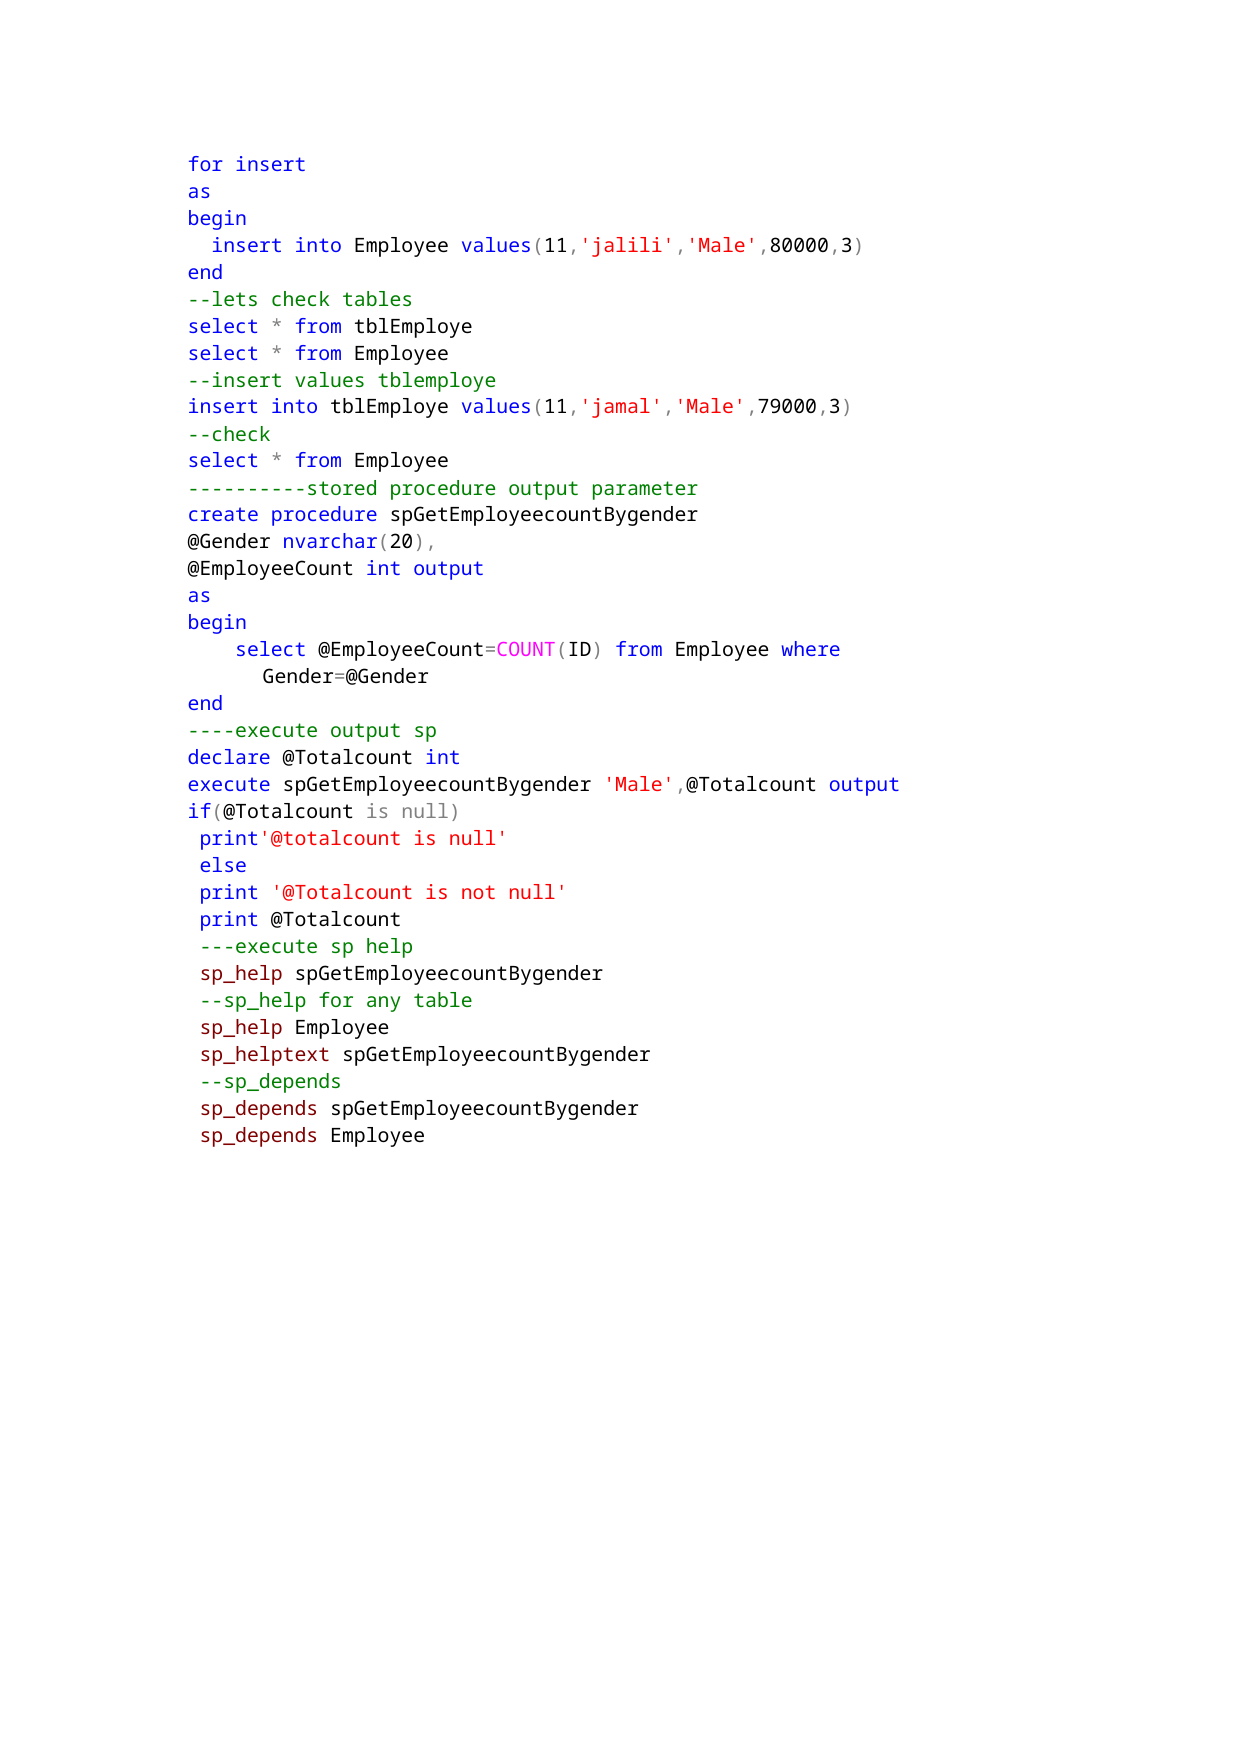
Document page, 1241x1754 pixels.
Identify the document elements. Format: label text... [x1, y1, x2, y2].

text ----------stored procedure output parameter [187, 474, 1053, 501]
text select * from Employee [187, 339, 1053, 366]
text as [187, 177, 1053, 204]
text @EmployeeCount int output [187, 555, 1053, 582]
text end [187, 689, 1053, 717]
text select * from tblEmploye [187, 312, 1053, 339]
text if(@Totalcount is null) [187, 797, 1053, 824]
text sp_help Employee [187, 1013, 1053, 1040]
text print @Totalcount [187, 905, 1053, 932]
text print '@Totalcount is not null' [187, 878, 1053, 905]
text begin [187, 204, 1053, 231]
text sp_depends spGetEmployeecountBygender [187, 1094, 1053, 1121]
text as [187, 582, 1053, 609]
text insert into Employee values(11,'jalili','Male',80000,3) [187, 231, 1053, 258]
text declare @Totalcount int [187, 743, 1053, 771]
text --insert values tblemploye [187, 366, 1053, 393]
text @Gender nvarchar(20), [187, 528, 1053, 555]
text sp_helptext spGetEmployeecountBygender [187, 1040, 1053, 1067]
text select * from Employee [187, 447, 1053, 474]
text print'@totalcount is null' [187, 824, 1053, 851]
text --sp_depends [187, 1067, 1053, 1094]
text --check [187, 420, 1053, 447]
text else [187, 851, 1053, 878]
text ----execute output sp [187, 717, 1053, 743]
text execute spGetEmployeecountBygender 'Male',@Totalcount output [187, 771, 1053, 797]
text sp_depends Employee [187, 1121, 1053, 1148]
text insert into tblEmploye values(11,'jamal','Male',79000,3) [187, 393, 1053, 420]
text Gender=@Gender [187, 663, 1053, 689]
text ---execute sp help [187, 932, 1053, 959]
text for insert [187, 150, 1053, 177]
text --lets check tables [187, 285, 1053, 312]
text begin [187, 609, 1053, 636]
text sp_help spGetEmployeecountBygender [187, 959, 1053, 986]
text select @EmployeeCount=COUNT(ID) from Employee where [187, 636, 1053, 663]
text create procedure spGetEmployeecountBygender [187, 501, 1053, 528]
text --sp_help for any table [187, 986, 1053, 1013]
text end [187, 258, 1053, 285]
